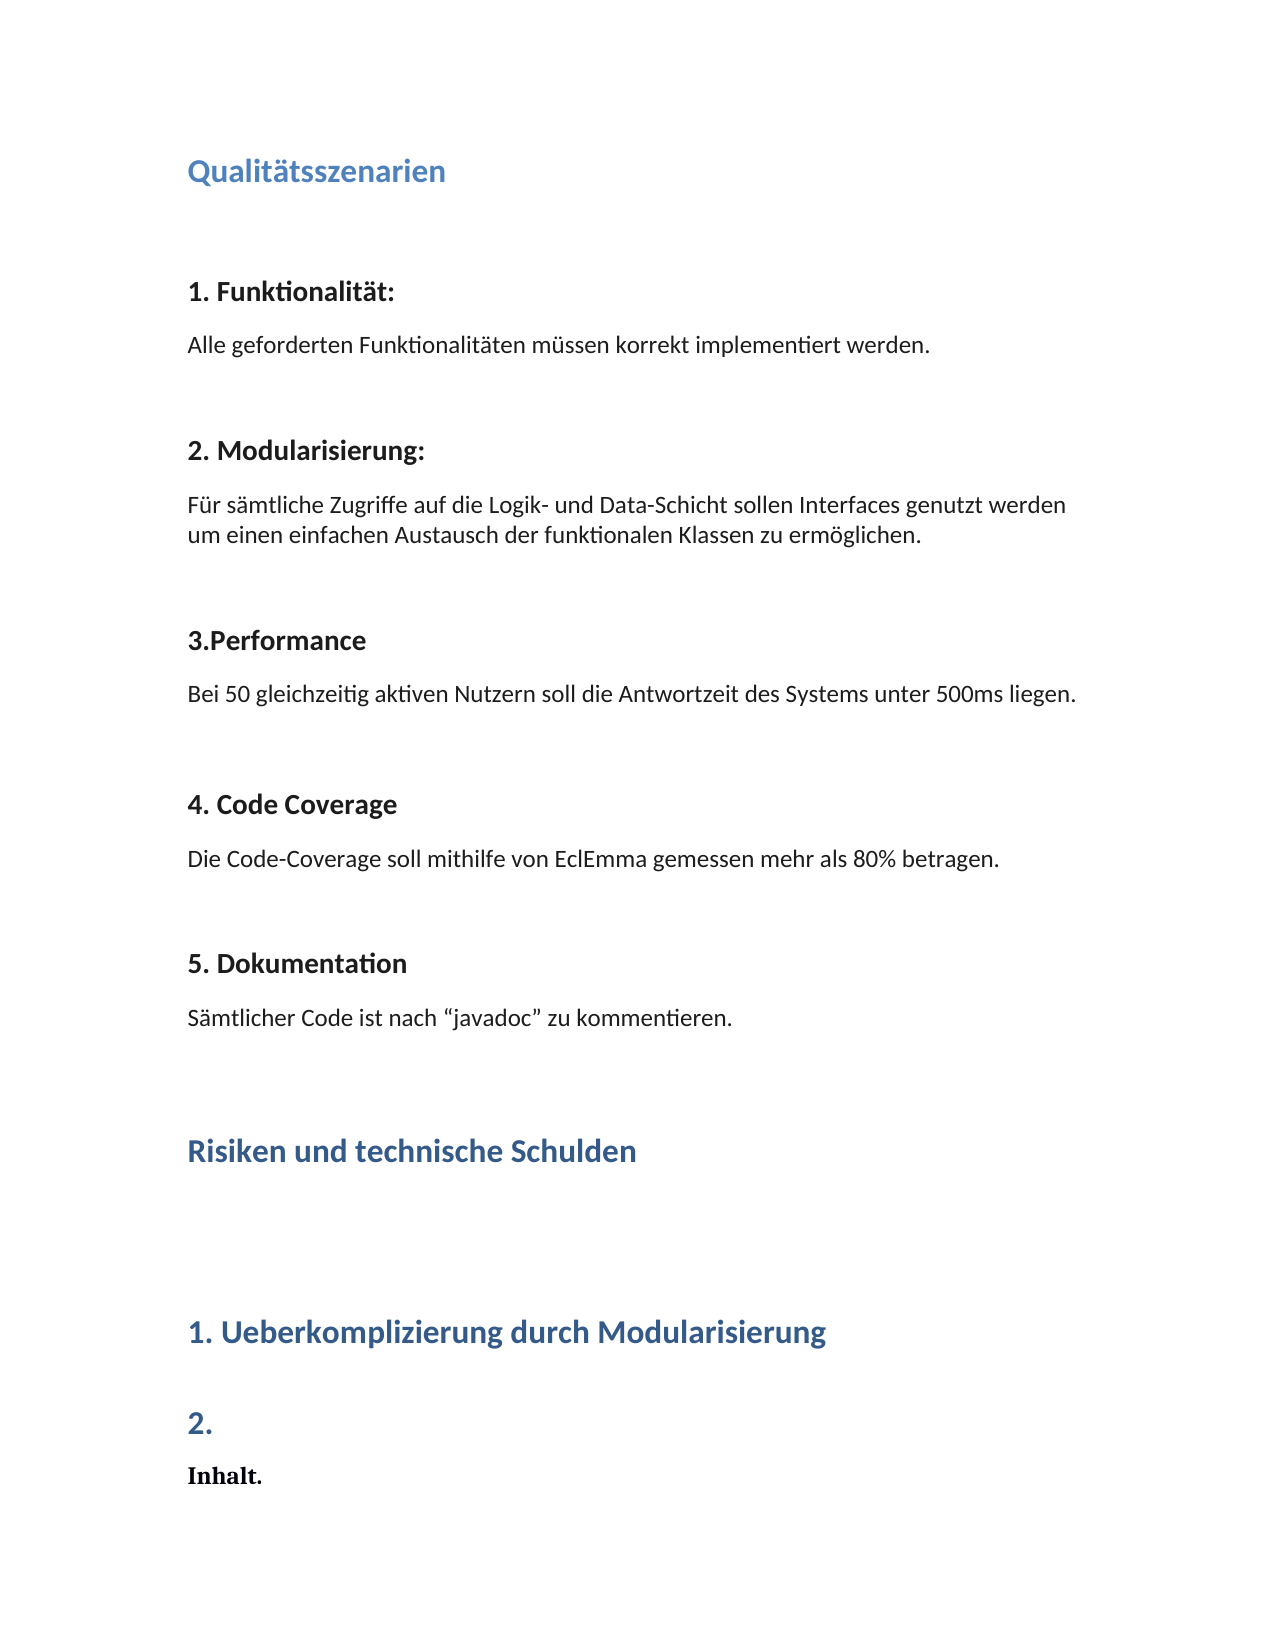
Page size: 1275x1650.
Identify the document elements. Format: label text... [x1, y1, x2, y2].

subtitle Alle geforderten Funktionalitäten müssen korrekt implementiert werden. [187, 329, 1087, 360]
subtitle 5. Dokumentation [187, 945, 1087, 981]
text Inhalt. [187, 1462, 1087, 1490]
subtitle 1. Ueberkomplizierung durch Modularisierung [187, 1311, 1087, 1352]
subtitle Sämtlicher Code ist nach “javadoc” zu kommentieren. [187, 1002, 1087, 1032]
subtitle Für sämtliche Zugriffe auf die Logik- und Data-Schicht sollen Interfaces genutzt werden um einen einfachen Austausch der funktionalen Klassen zu ermöglichen. [187, 489, 1087, 550]
subtitle 3.Performance [187, 622, 1087, 658]
subtitle Bei 50 gleichzeitig aktiven Nutzern soll die Antwortzeit des Systems unter 500ms liegen. [187, 678, 1087, 709]
subtitle Die Code-Coverage soll mithilfe von EclEmma gemessen mehr als 80% betragen. [187, 843, 1087, 873]
subtitle 4. Code Coverage [187, 786, 1087, 822]
subtitle Risiken und technische Schulden [187, 1130, 1087, 1171]
subtitle 1. Funktionalität: [187, 273, 1087, 309]
subtitle 2. Modularisierung: [187, 432, 1087, 468]
subtitle Qualitätsszenarien [187, 150, 1087, 191]
subtitle 2. [187, 1402, 1087, 1443]
